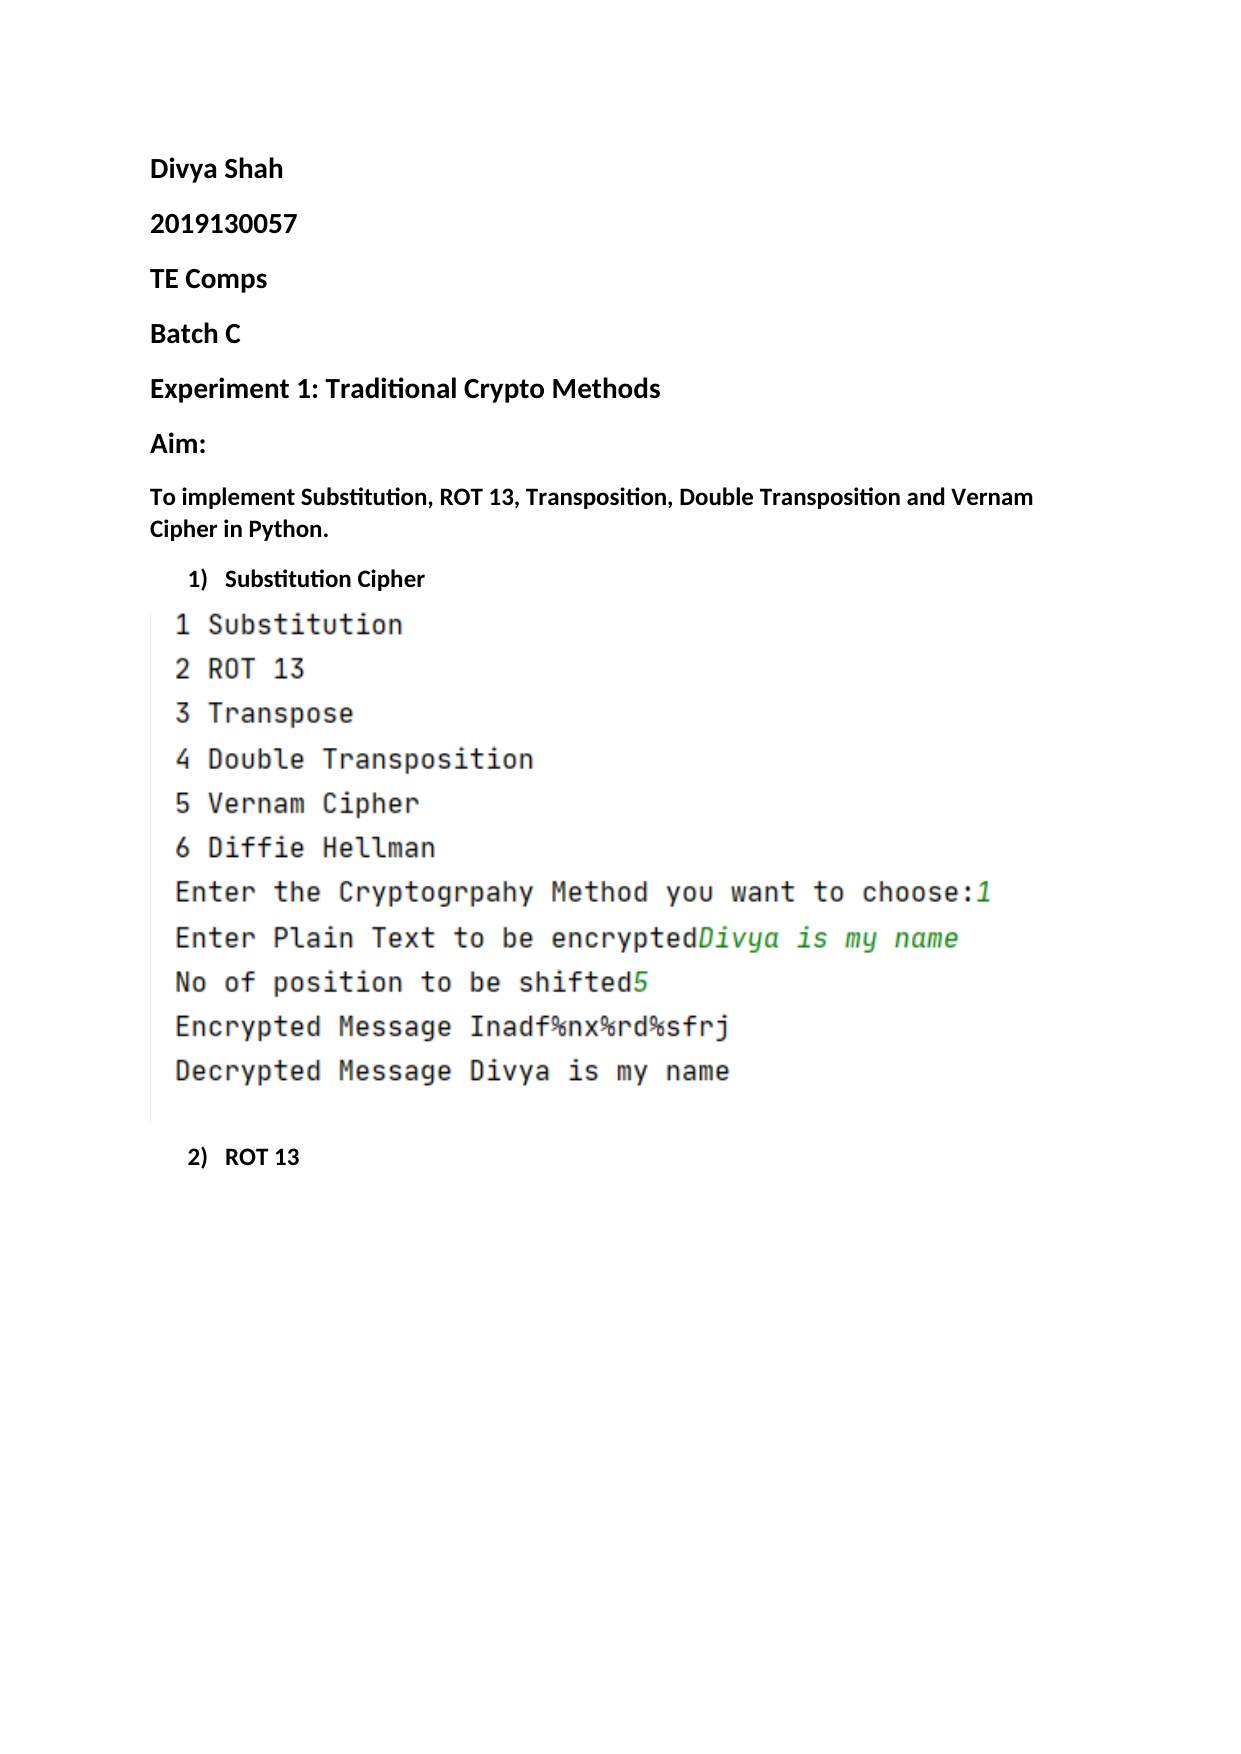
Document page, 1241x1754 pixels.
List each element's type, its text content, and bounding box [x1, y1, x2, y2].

text TE Comps [150, 260, 1090, 296]
list Substitution Cipher [187, 563, 1090, 594]
picture [150, 612, 1107, 1123]
list ROT 13 [187, 1141, 1090, 1172]
text Batch C [150, 315, 1090, 351]
text To implement Substitution, ROT 13, Transposition, Double Transposition and Vernam Cipher in Python. [150, 481, 1090, 544]
text Experiment 1: Traditional Crypto Methods [150, 370, 1090, 406]
text Divya Shah [150, 150, 1090, 186]
text 2019130057 [150, 205, 1090, 241]
text Aim: [150, 426, 1090, 461]
